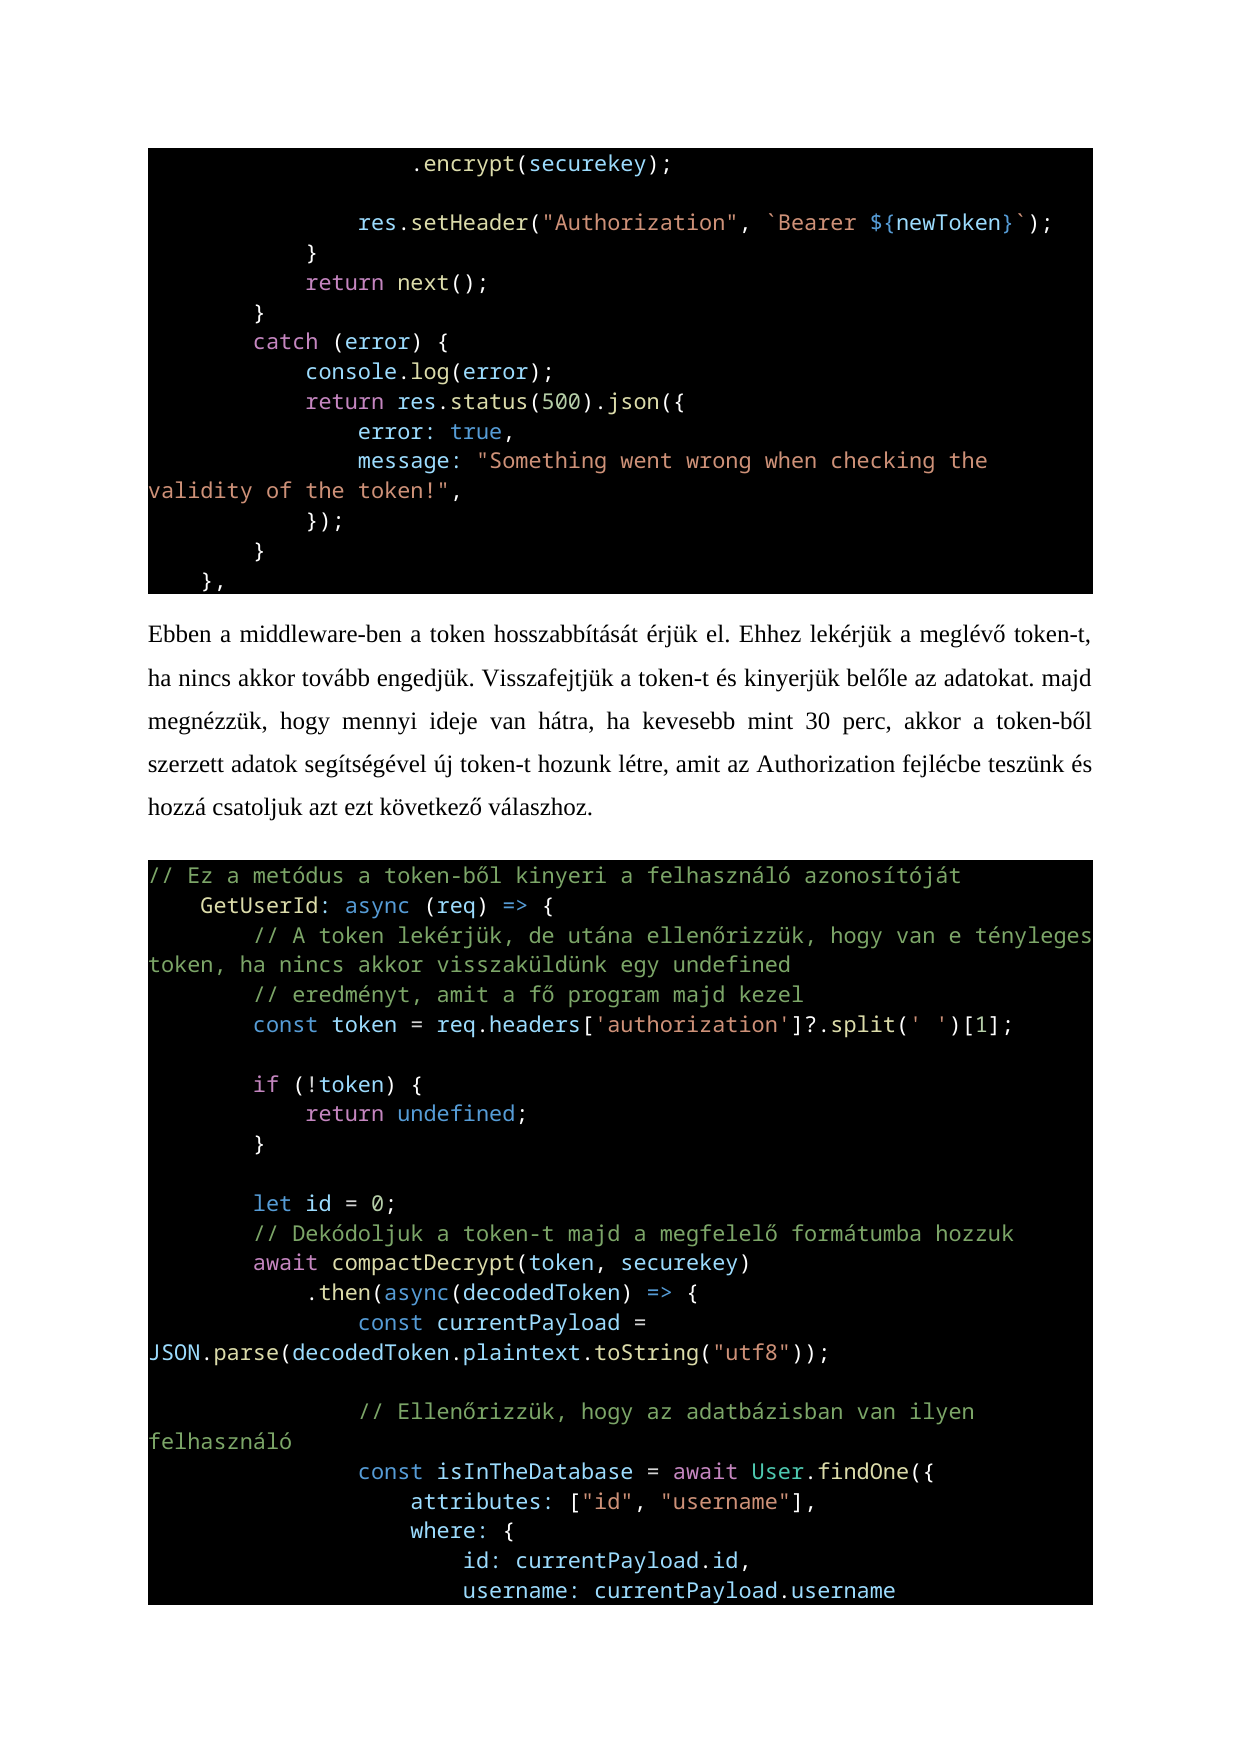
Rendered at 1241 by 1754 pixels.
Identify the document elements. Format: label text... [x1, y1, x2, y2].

text // Dekódoljuk a token-t majd a megfelelő formátumba hozzuk [148, 1218, 1093, 1247]
text } [148, 535, 1093, 565]
text const isInTheDatabase = await User.findOne({ [148, 1456, 1093, 1486]
text // Ellenőrizzük, hogy az adatbázisban van ilyen felhasználó [148, 1396, 1093, 1456]
text } [148, 237, 1093, 267]
text await compactDecrypt(token, securekey) [148, 1247, 1093, 1277]
text id: currentPayload.id, [148, 1545, 1093, 1575]
text } [148, 1128, 1093, 1158]
text // A token lekérjük, de utána ellenőrizzük, hogy van e tényleges token, ha nincs akkor visszaküldünk egy undefined [148, 920, 1093, 979]
text // eredményt, amit a fő program majd kezel [148, 979, 1093, 1009]
text username: currentPayload.username [148, 1575, 1093, 1605]
text catch (error) { [148, 326, 1093, 356]
text return undefined; [148, 1098, 1093, 1128]
text return next(); [148, 267, 1093, 297]
text Ebben a middleware-ben a token hosszabbítását érjük el. Ehhez lekérjük a meglévő token-t, ha nincs akkor tovább engedjük. Visszafejtjük a token-t és kinyerjük belőle az adatokat. majd megnézzük, hogy mennyi ideje van hátra, ha kevesebb mint 30 perc, akkor a token-ből szerzett adatok segítségével új token-t hozunk létre, amit az Authorization fejlécbe teszünk és hozzá csatoljuk azt ezt következő válaszhoz. [148, 619, 1093, 821]
text console.log(error); [148, 356, 1093, 386]
text res.setHeader("Authorization", `Bearer ${newToken}`); [148, 207, 1093, 237]
text } [148, 297, 1093, 326]
text let id = 0; [148, 1188, 1093, 1218]
text GetUserId: async (req) => { [148, 890, 1093, 920]
text return res.status(500).json({ [148, 386, 1093, 416]
text .encrypt(securekey); [148, 148, 1093, 177]
text const currentPayload = JSON.parse(decodedToken.plaintext.toString("utf8")); [148, 1307, 1093, 1367]
text error: true, [148, 416, 1093, 446]
text message: "Something went wrong when checking the validity of the token!", [148, 446, 1093, 505]
text attributes: ["id", "username"], [148, 1486, 1093, 1516]
text if (!token) { [148, 1069, 1093, 1098]
text const token = req.headers['authorization']?.split(' ')[1]; [148, 1009, 1093, 1039]
text .then(async(decodedToken) => { [148, 1277, 1093, 1307]
text // Ez a metódus a token-ből kinyeri a felhasználó azonosítóját [148, 860, 1093, 890]
text }); [148, 505, 1093, 535]
text where: { [148, 1516, 1093, 1545]
text }, [148, 565, 1093, 594]
